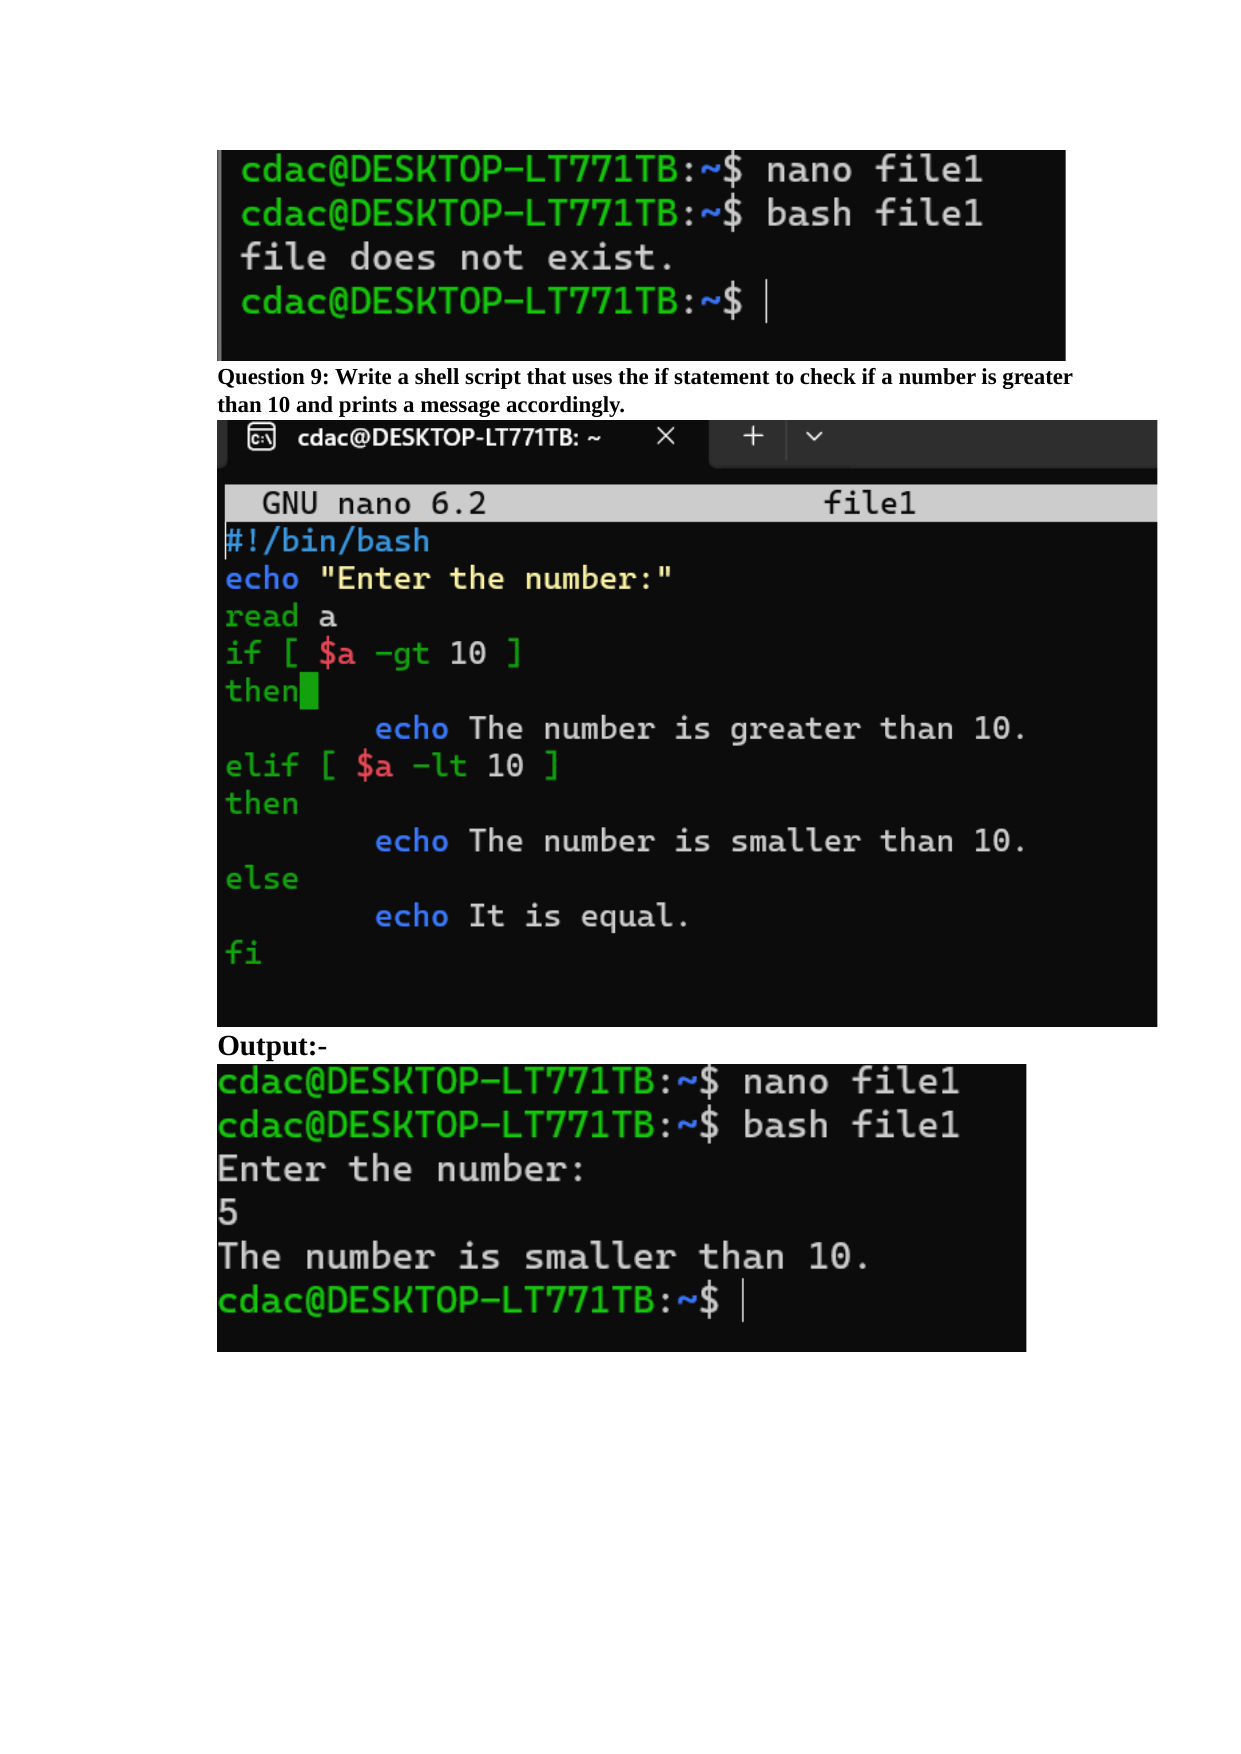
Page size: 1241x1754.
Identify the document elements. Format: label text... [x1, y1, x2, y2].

picture [217, 1064, 1027, 1352]
list Question 9: Write a shell script that uses the if statement to check if a number is greater than 10 and prints a message accordingly. [217, 363, 1090, 418]
picture [217, 420, 1158, 1027]
list Output:- [217, 1028, 1090, 1062]
picture [217, 150, 1066, 361]
